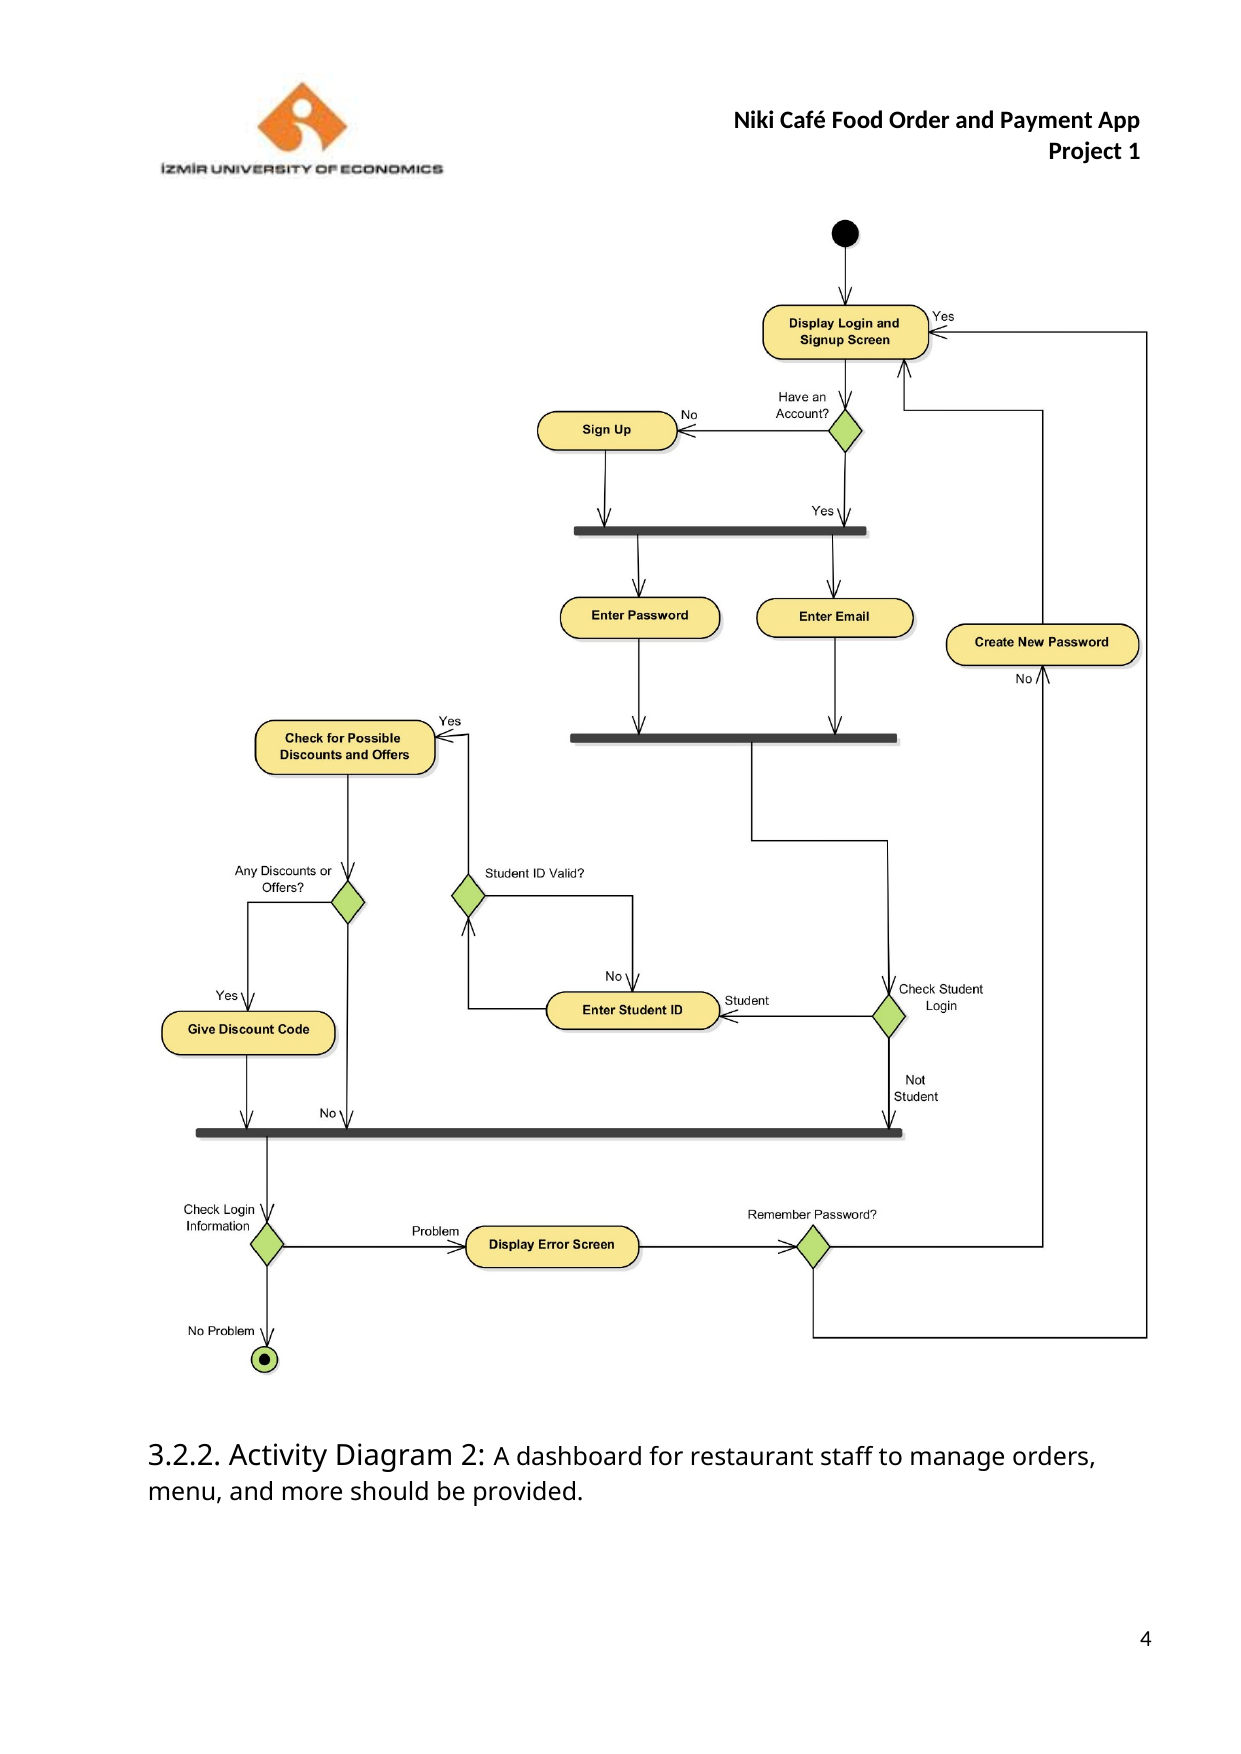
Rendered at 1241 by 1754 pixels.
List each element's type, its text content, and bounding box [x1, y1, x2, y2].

picture [158, 73, 446, 179]
picture [147, 209, 1184, 1392]
text 3.2.2. Activity Diagram 2: A dashboard for restaurant staff to manage orders, menu, and more should be provided. [148, 1434, 1152, 1507]
